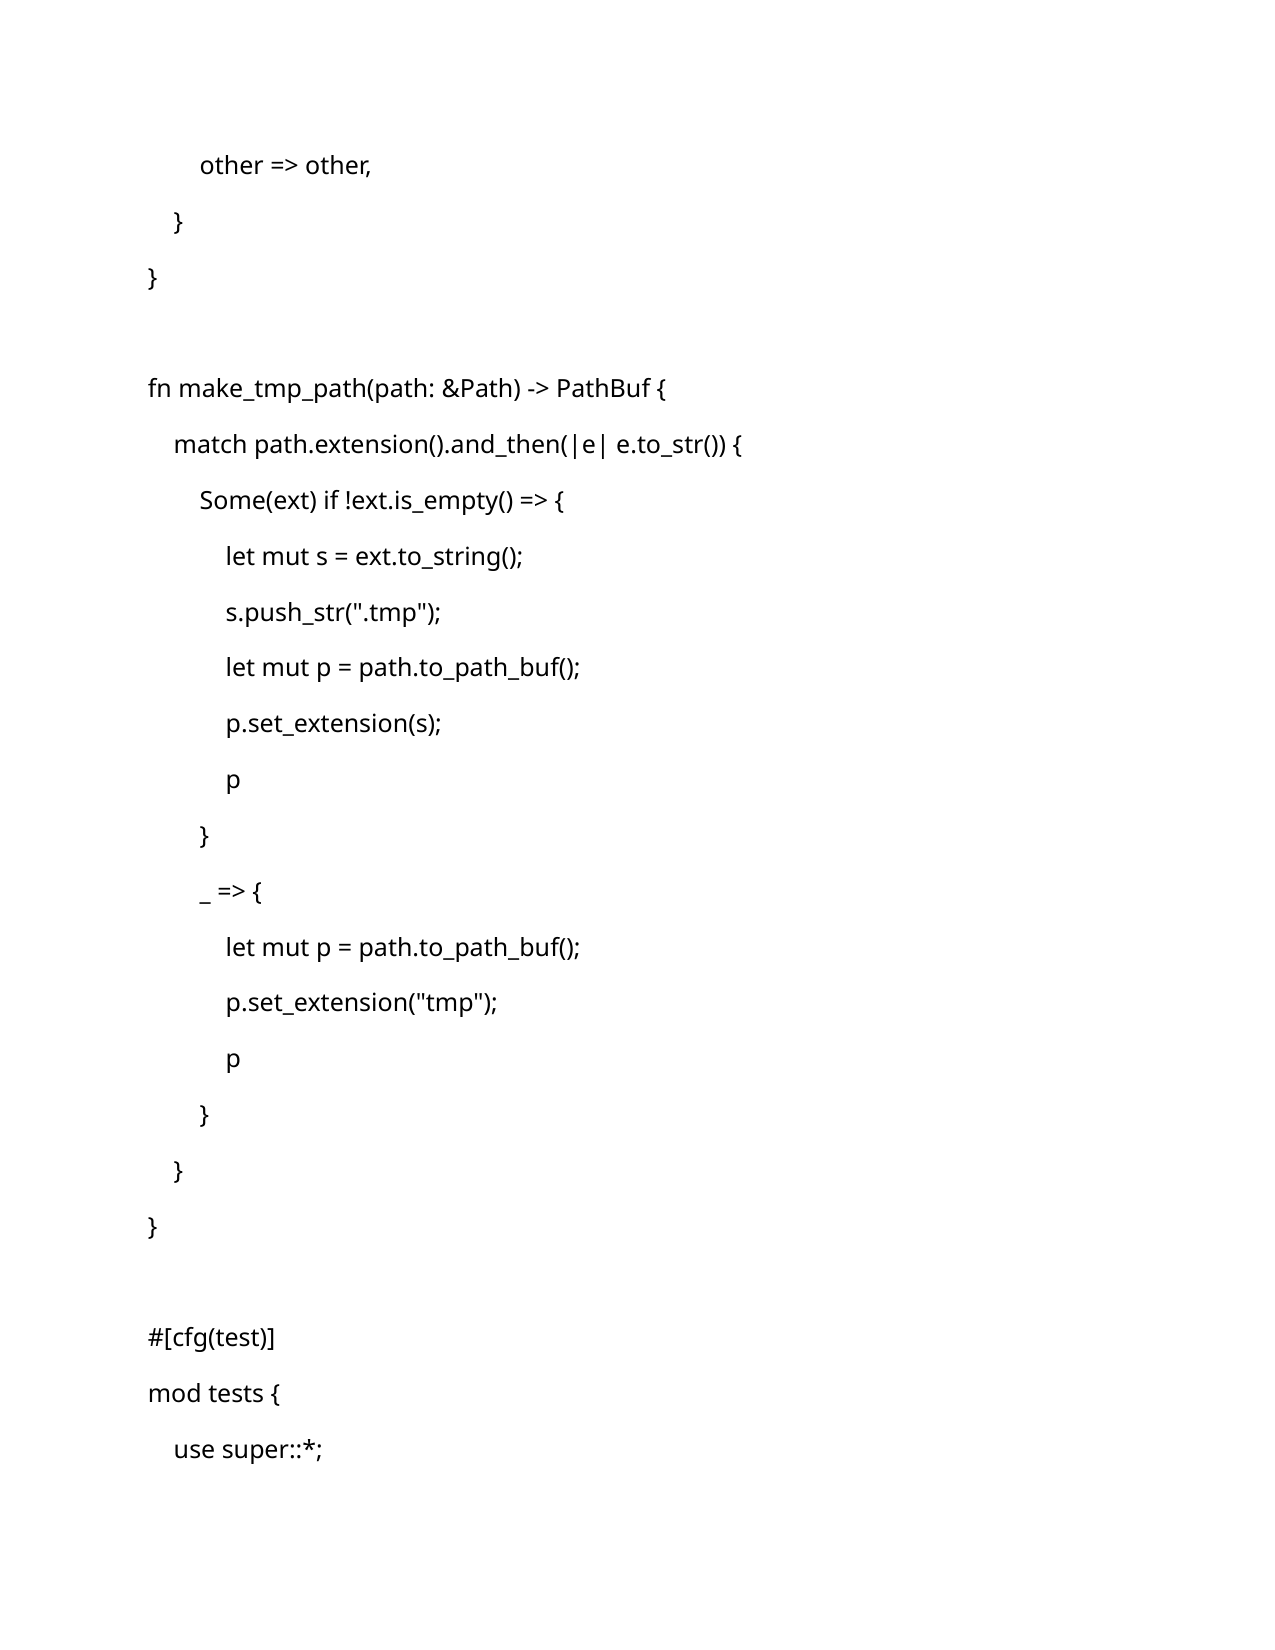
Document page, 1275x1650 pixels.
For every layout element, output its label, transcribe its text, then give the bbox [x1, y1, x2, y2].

text let mut s = ext.to_string(); [148, 538, 1127, 572]
text p.set_extension(s); [148, 706, 1127, 740]
text other => other, [148, 148, 1127, 182]
text match path.extension().and_then(|e| e.to_str()) { [148, 427, 1127, 461]
text p [148, 762, 1127, 796]
text p [148, 1041, 1127, 1075]
text } [148, 203, 1127, 237]
text _ => { [148, 873, 1127, 907]
text s.push_str(".tmp"); [148, 594, 1127, 628]
text fn make_tmp_path(path: &Path) -> PathBuf { [148, 371, 1127, 405]
text use super::*; [148, 1432, 1127, 1466]
text #[cfg(test)] [148, 1320, 1127, 1354]
text } [148, 259, 1127, 293]
text Some(ext) if !ext.is_empty() => { [148, 483, 1127, 517]
text mod tests { [148, 1376, 1127, 1410]
text } [148, 1208, 1127, 1242]
text let mut p = path.to_path_buf(); [148, 650, 1127, 684]
text } [148, 1153, 1127, 1187]
text } [148, 818, 1127, 852]
text } [148, 1097, 1127, 1131]
text let mut p = path.to_path_buf(); [148, 929, 1127, 963]
text p.set_extension("tmp"); [148, 985, 1127, 1019]
